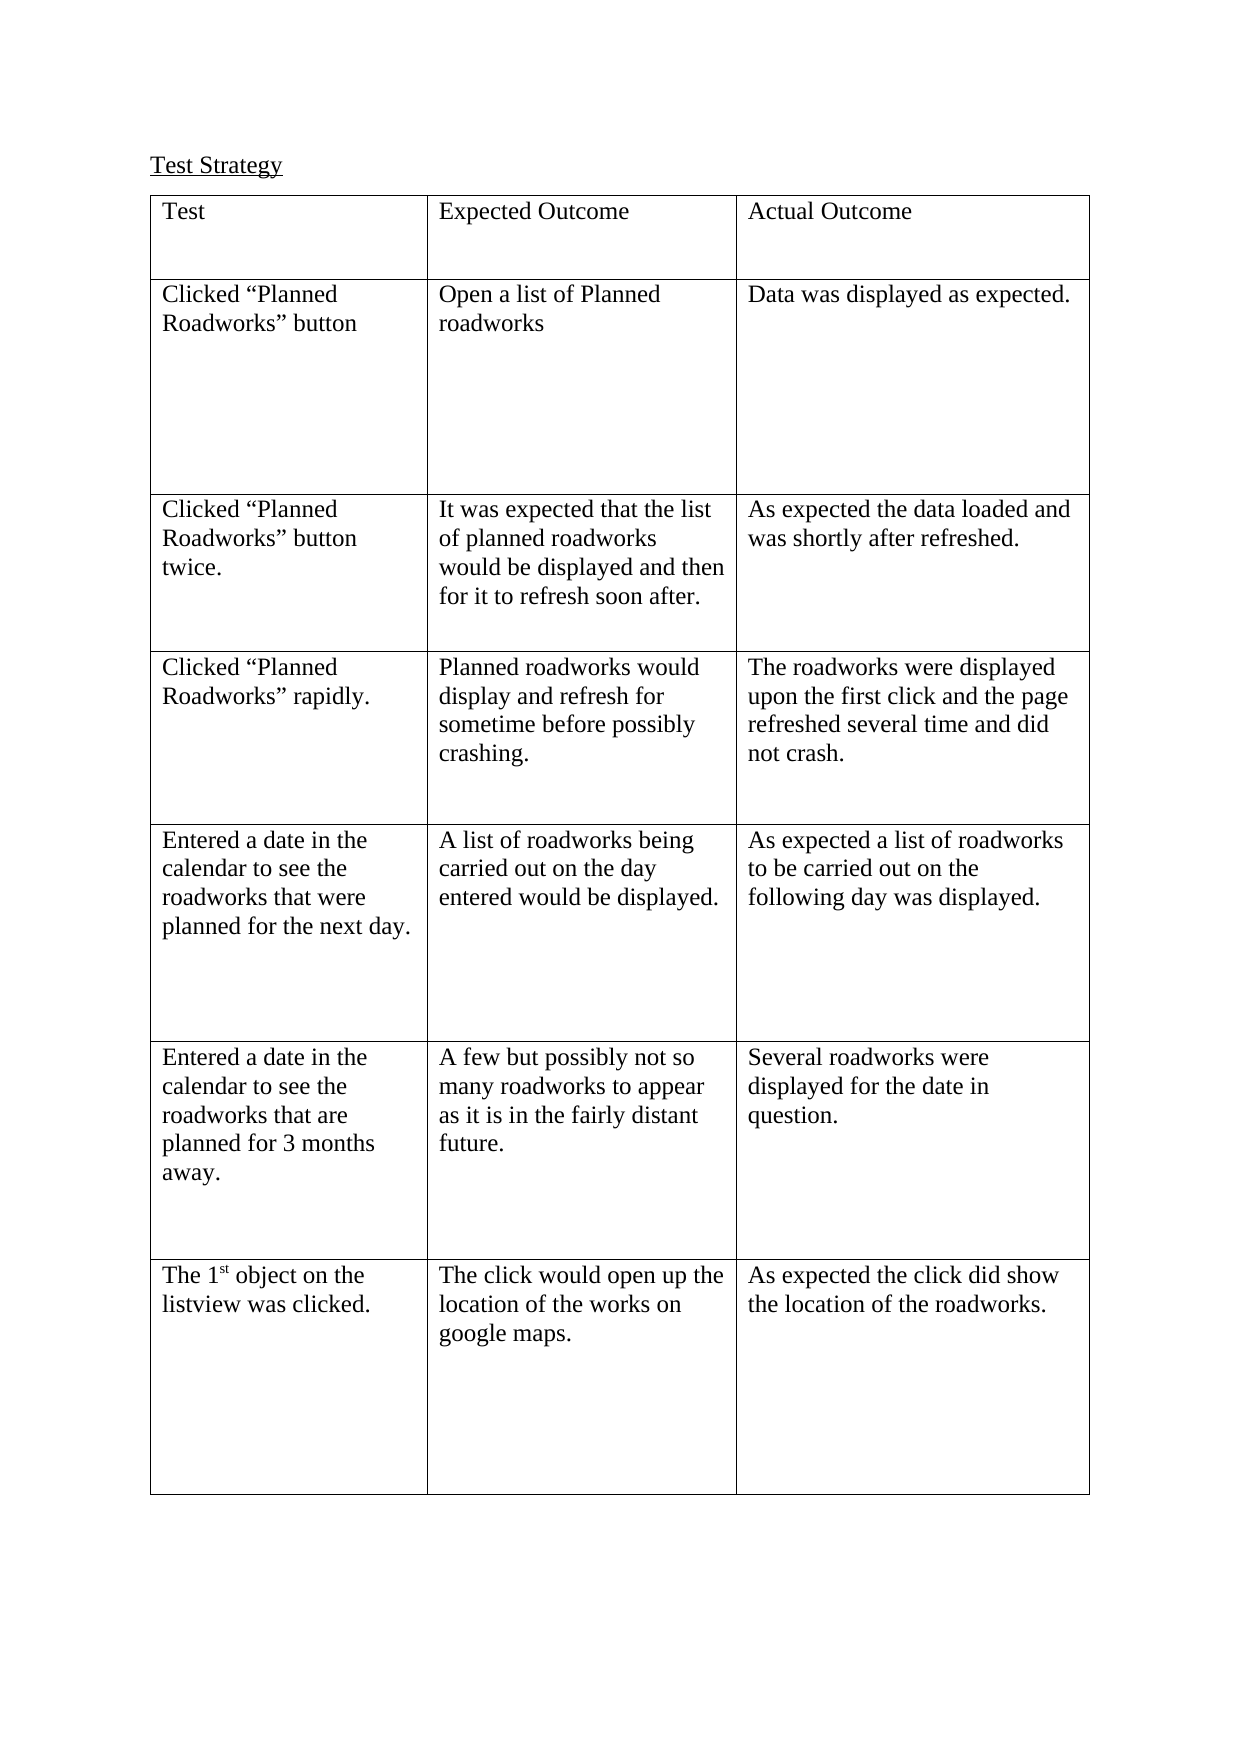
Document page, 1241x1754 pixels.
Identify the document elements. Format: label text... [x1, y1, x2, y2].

table_cell Clicked “Planned Roadworks” button twice. [151, 495, 427, 651]
table_cell Entered a date in the calendar to see the roadworks that were planned for the next day. [151, 825, 427, 1041]
table_header Expected Outcome [428, 196, 736, 278]
table_header Test [151, 196, 427, 278]
table_cell As expected a list of roadworks to be carried out on the following day was displayed. [737, 825, 1089, 1041]
table_cell Entered a date in the calendar to see the roadworks that are planned for 3 months away. [151, 1042, 427, 1259]
table_cell It was expected that the list of planned roadworks would be displayed and then for it to refresh soon after. [428, 495, 736, 651]
table_cell As expected the click did show the location of the roadworks. [737, 1260, 1089, 1494]
table_cell The click would open up the location of the works on google maps. [428, 1260, 736, 1494]
table_cell A list of roadworks being carried out on the day entered would be displayed. [428, 825, 736, 1041]
table_cell Clicked “Planned Roadworks” button [151, 280, 427, 493]
text Test Strategy [150, 150, 1090, 179]
table_cell Clicked “Planned Roadworks” rapidly. [151, 652, 427, 824]
table_cell The roadworks were displayed upon the first click and the page refreshed several time and did not crash. [737, 652, 1089, 824]
table_cell As expected the data loaded and was shortly after refreshed. [737, 495, 1089, 651]
table_header Actual Outcome [737, 196, 1089, 278]
table_cell A few but possibly not so many roadworks to appear as it is in the fairly distant future. [428, 1042, 736, 1259]
table_cell The 1st object on the listview was clicked. [151, 1260, 427, 1494]
table_cell Several roadworks were displayed for the date in question. [737, 1042, 1089, 1259]
table_cell Data was displayed as expected. [737, 280, 1089, 493]
table_cell Open a list of Planned roadworks [428, 280, 736, 493]
table_cell Planned roadworks would display and refresh for sometime before possibly crashing. [428, 652, 736, 824]
